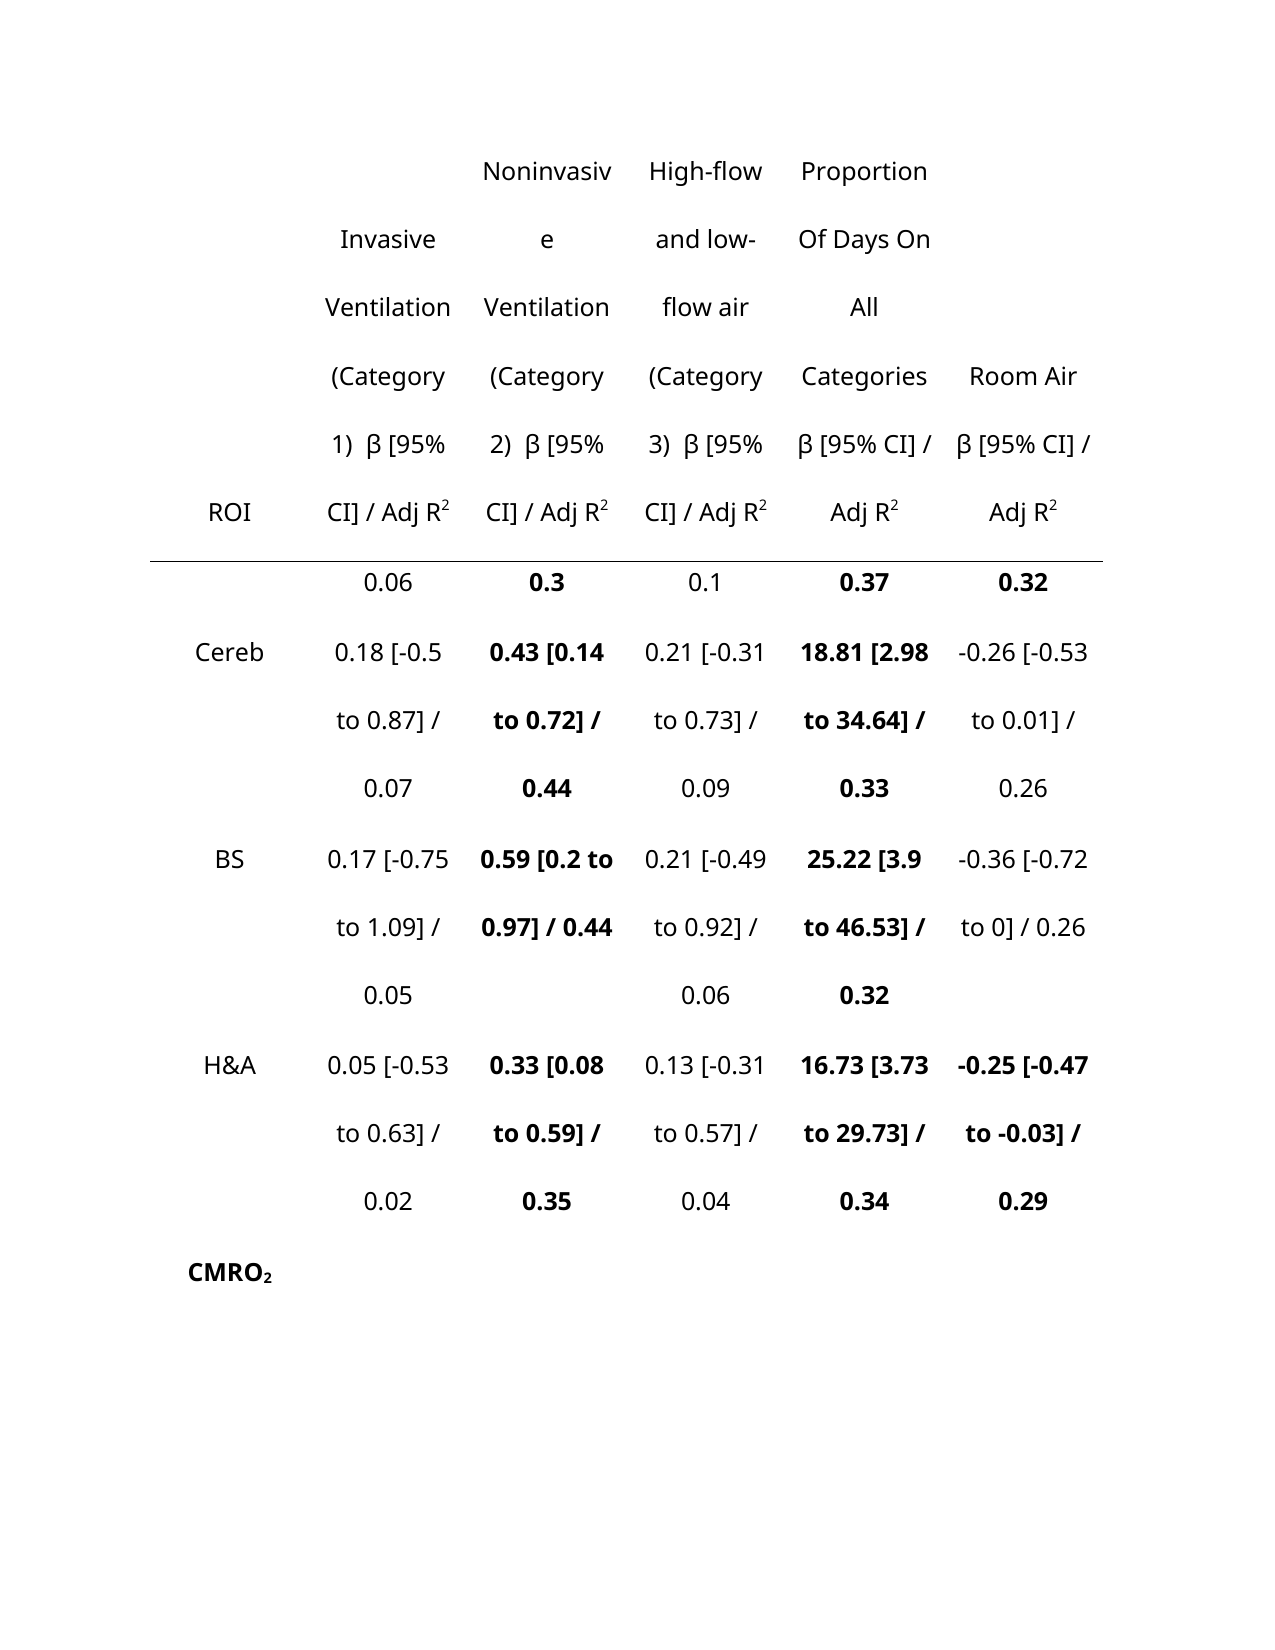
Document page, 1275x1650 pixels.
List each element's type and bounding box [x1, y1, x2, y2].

table_header [139, 150, 1114, 1321]
